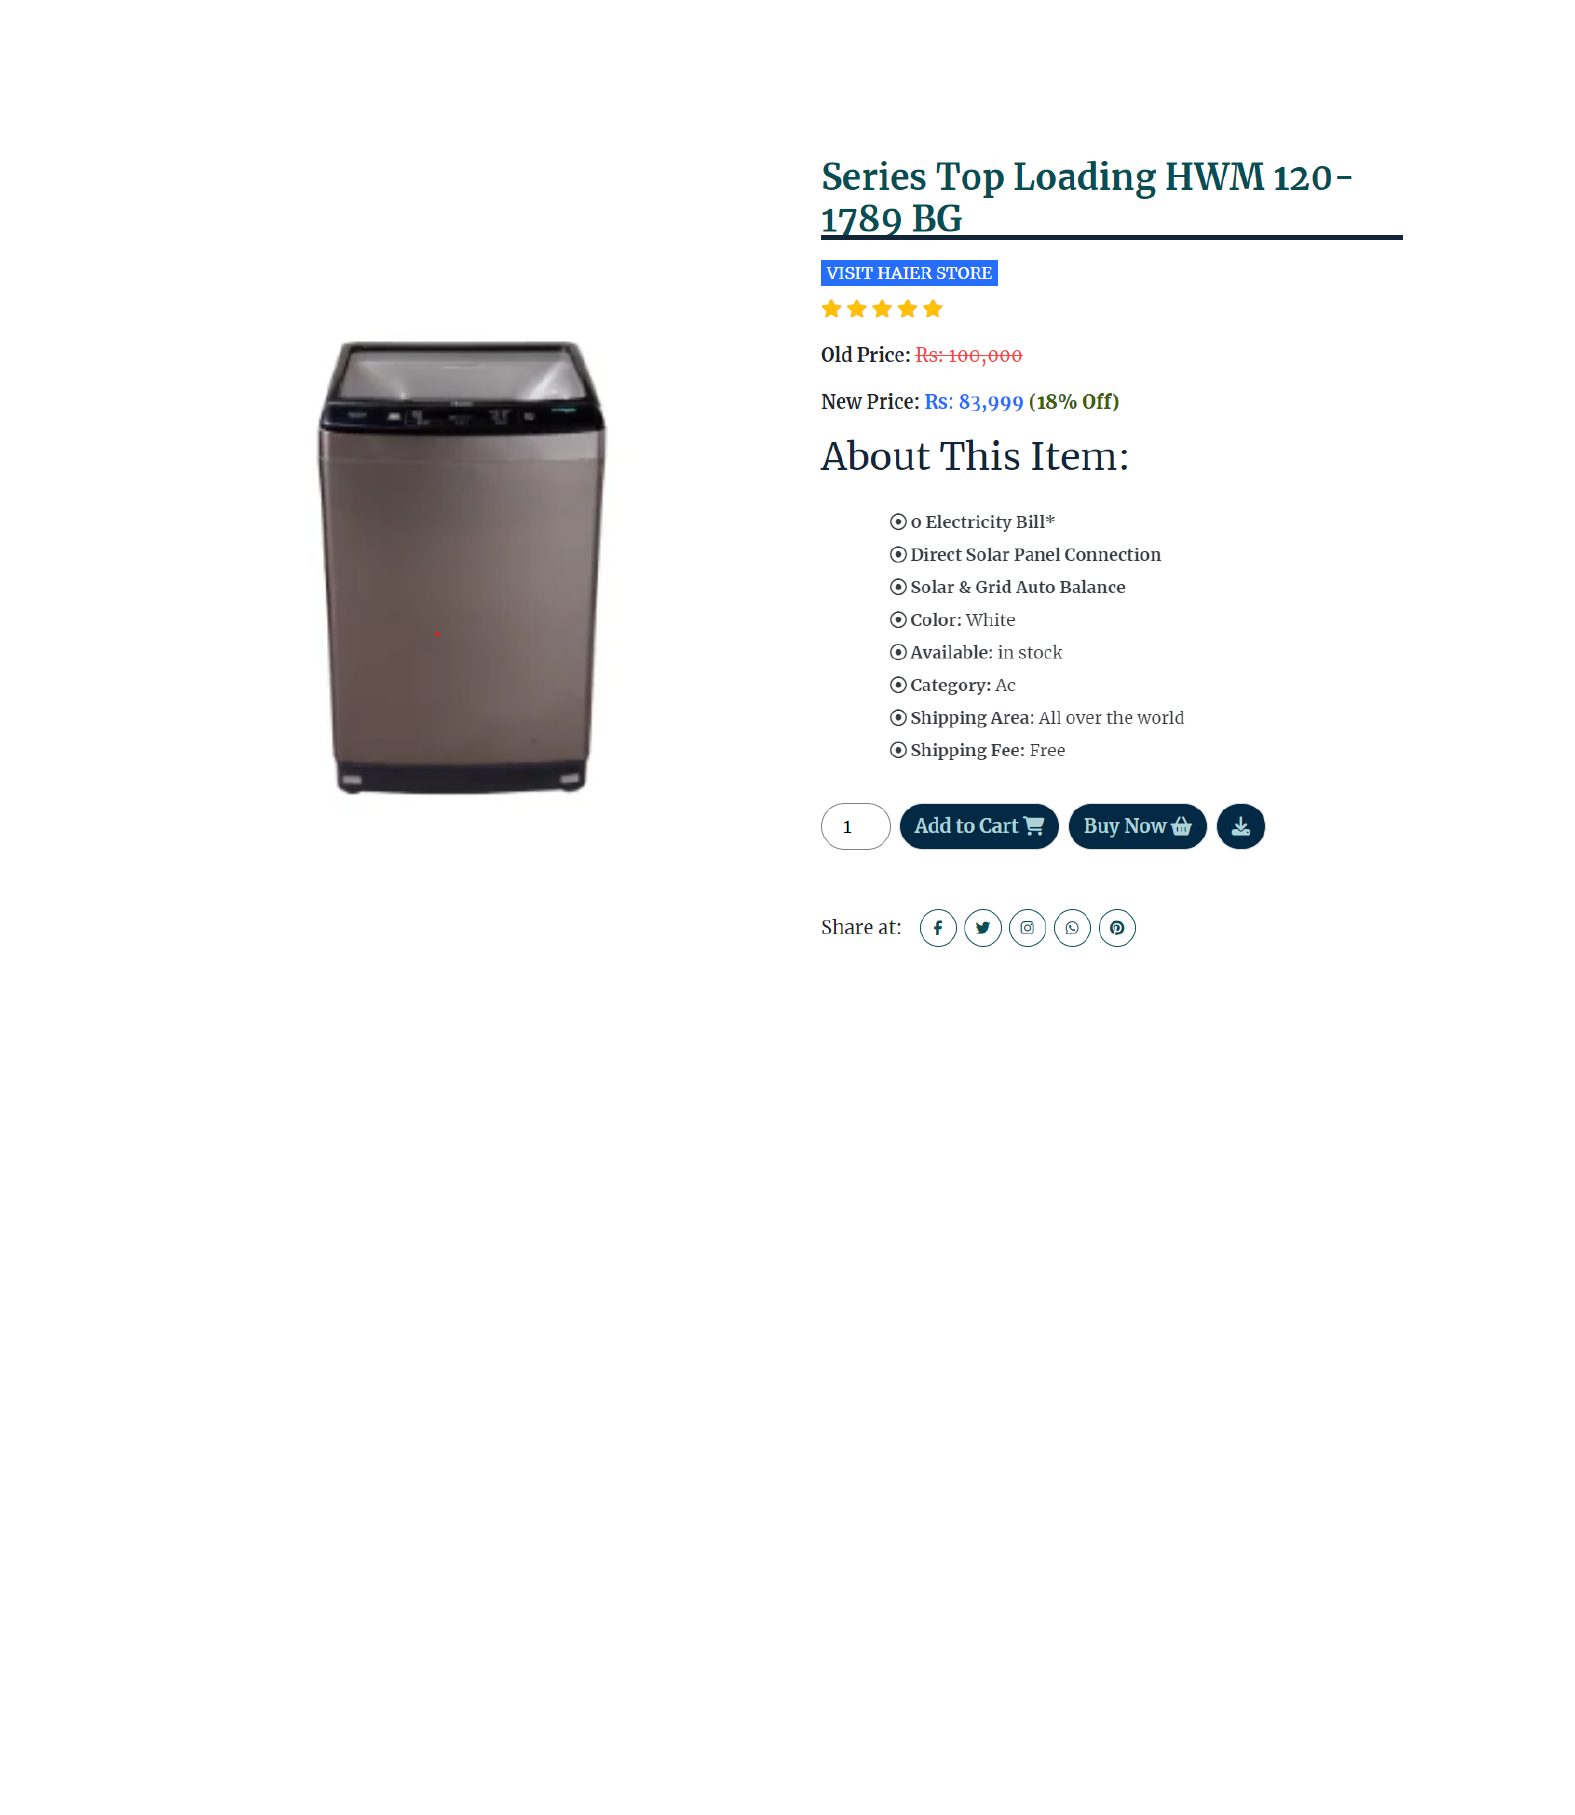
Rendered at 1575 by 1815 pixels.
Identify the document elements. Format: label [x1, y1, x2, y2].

picture [150, 150, 1425, 989]
